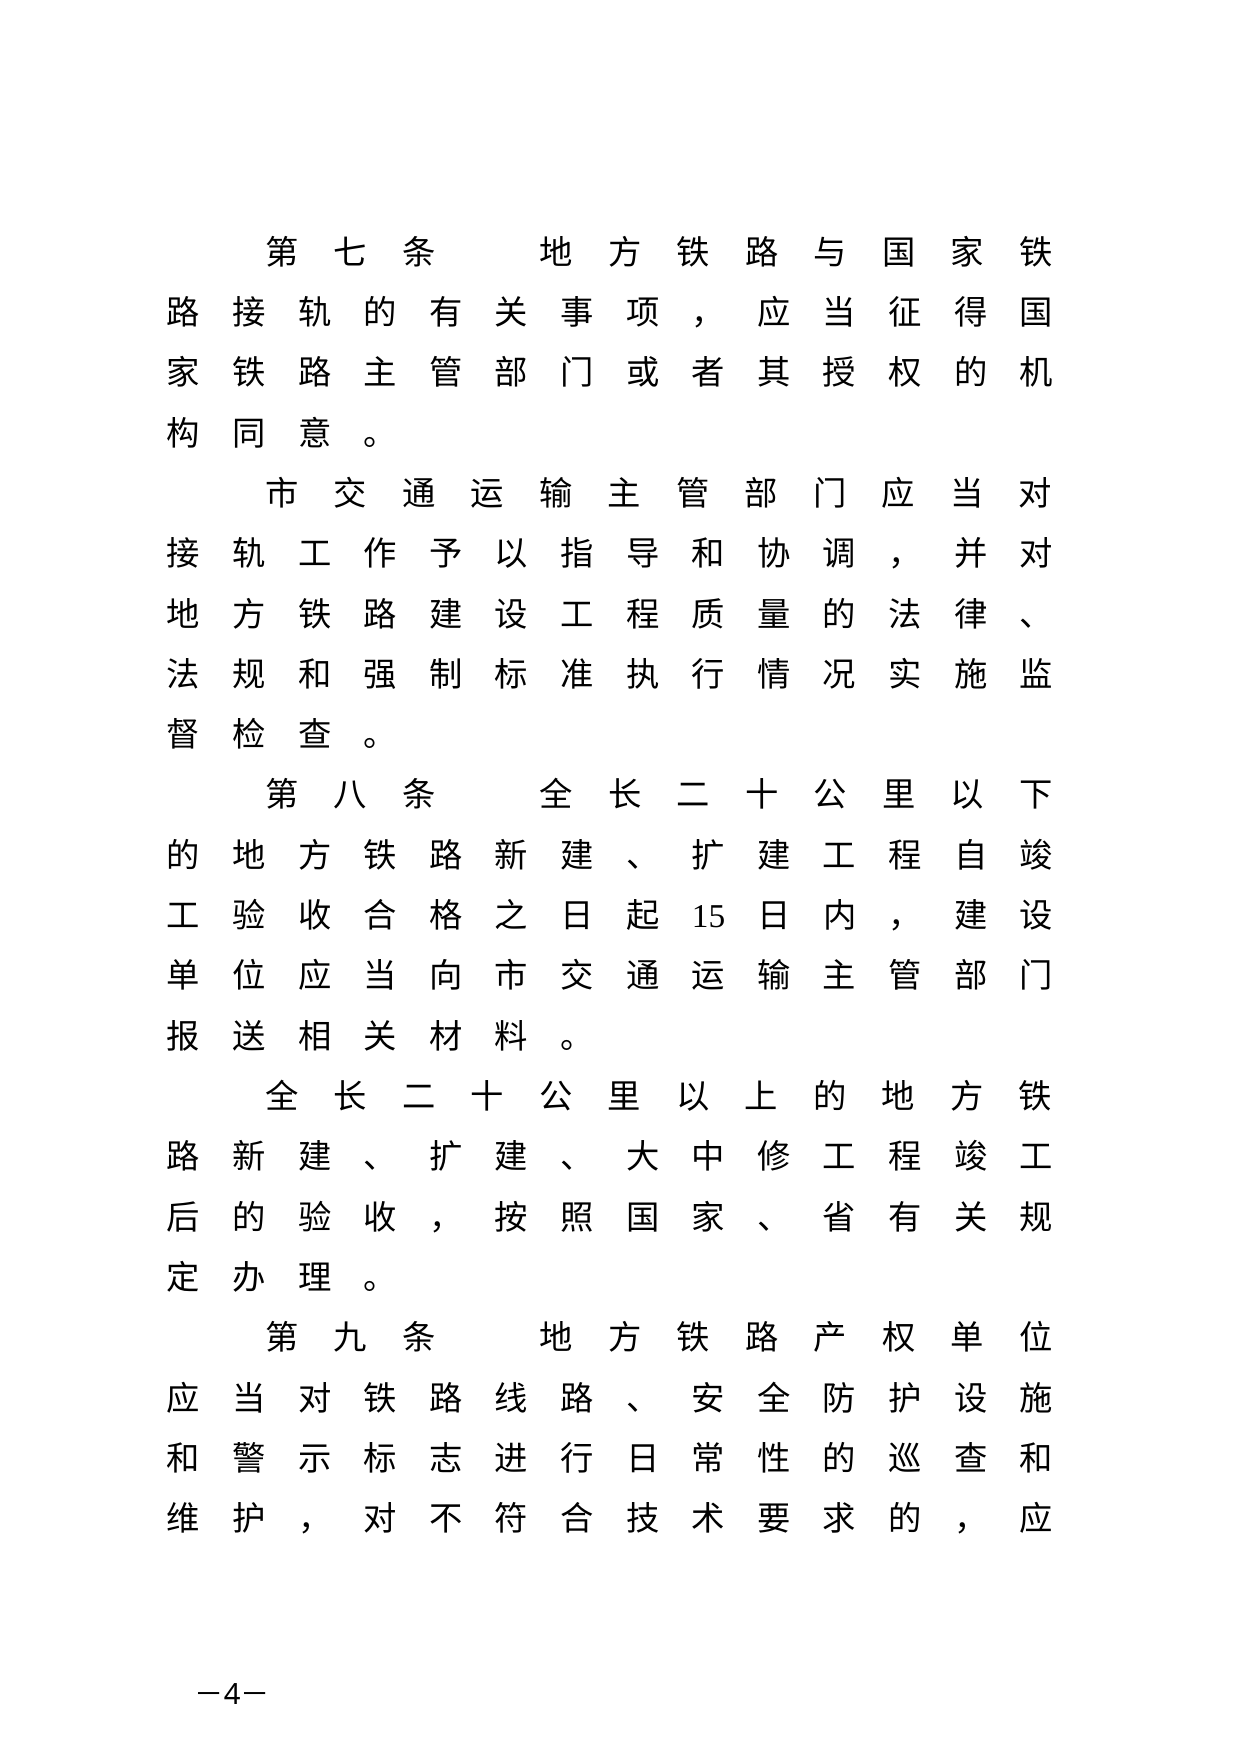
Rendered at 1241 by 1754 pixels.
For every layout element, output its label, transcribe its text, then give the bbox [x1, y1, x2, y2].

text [167, 1305, 1085, 1546]
text 市交通运输主管部门应当对接轨工作予以指导和协调，并对地方铁路建设工程质量的法律、法规和强制标准执行情况实施监督检查。 [167, 461, 1085, 762]
text 全长二十公里以上的地方铁路新建、扩建、大中修工程竣工后的验收，按照国家、省有关规定办理。 [167, 1064, 1085, 1305]
text 第八条 全长二十公里以下的地方铁路新建、扩建工程自竣工验收合格之日起15日内，建设单位应当向市交通运输主管部门报送相关材料。 [167, 762, 1085, 1064]
text 第七条 地方铁路与国家铁路接轨的有关事项，应当征得国家铁路主管部门或者其授权的机构同意。 [167, 219, 1085, 461]
